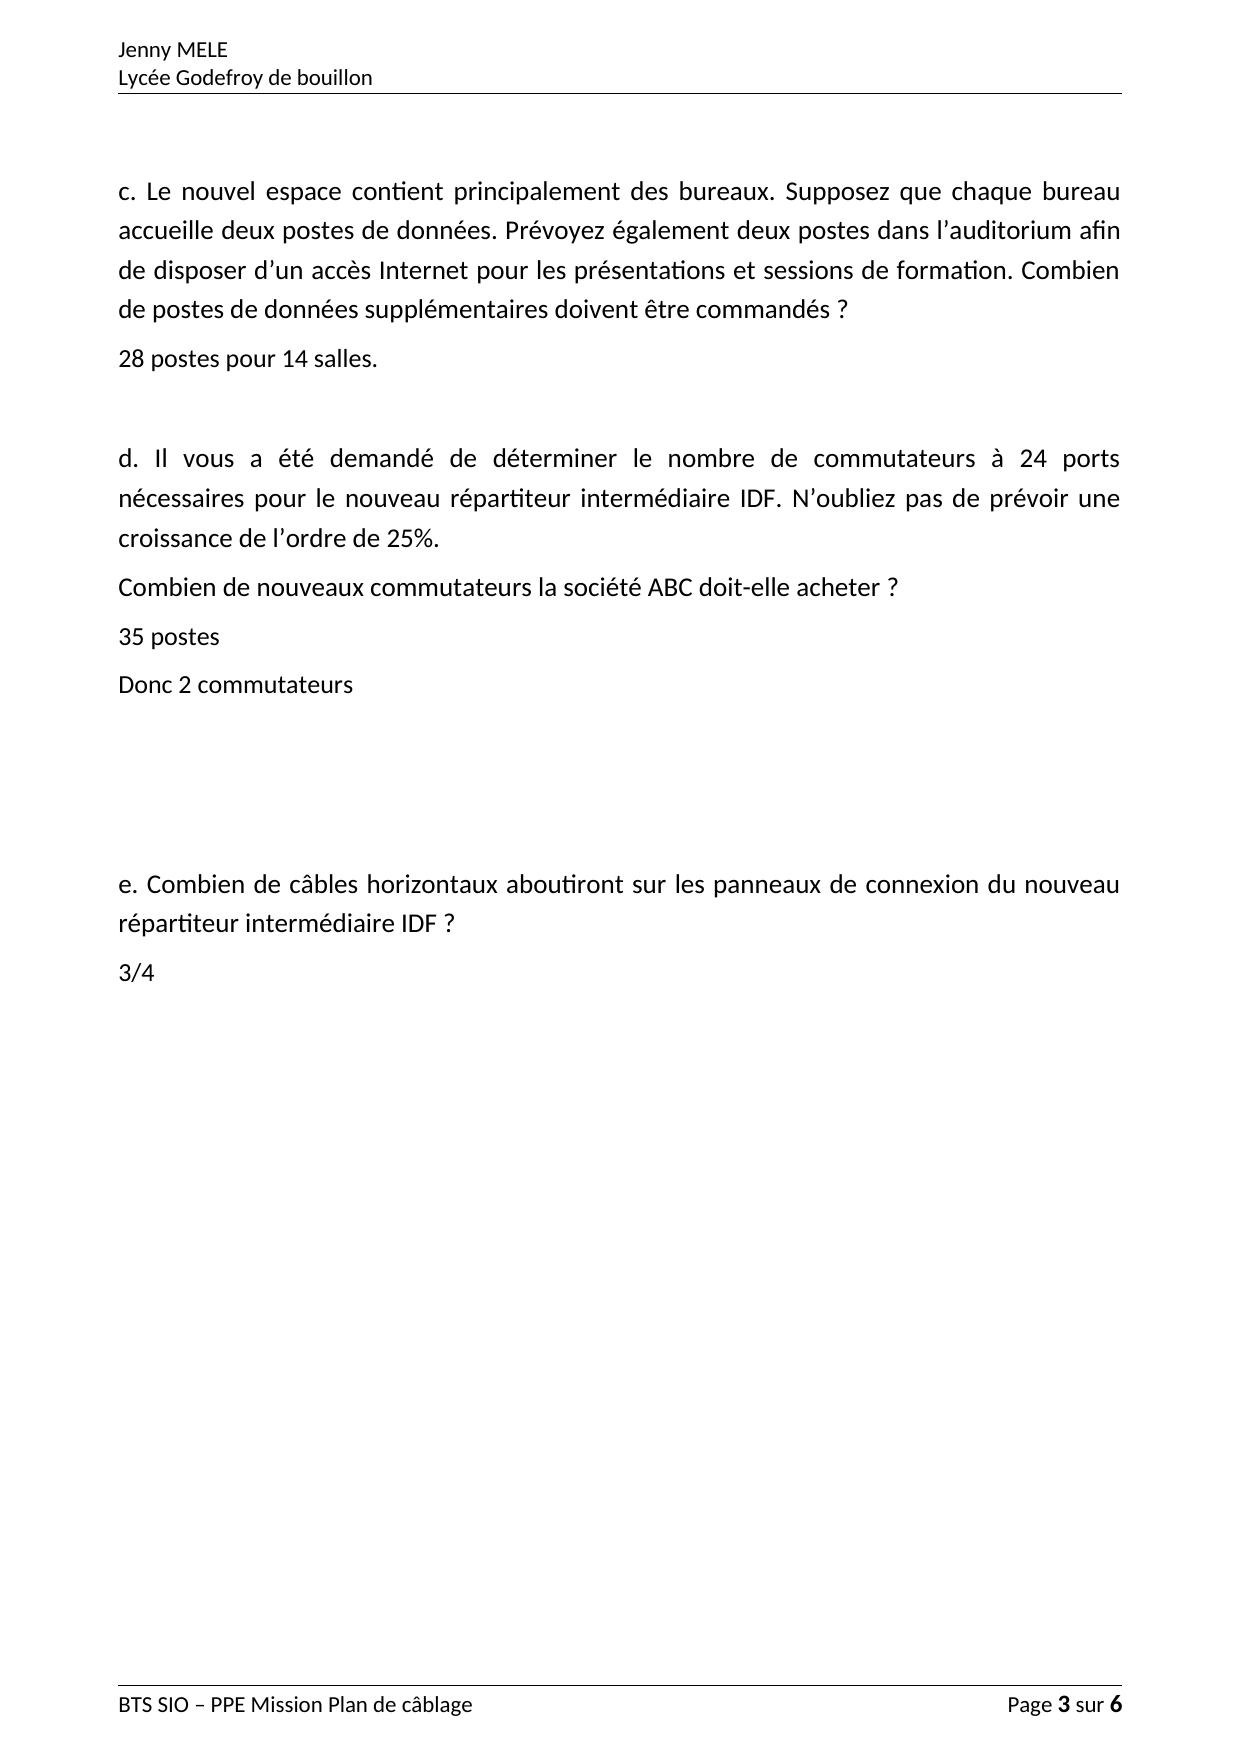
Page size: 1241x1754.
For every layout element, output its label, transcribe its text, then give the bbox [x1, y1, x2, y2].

text Combien de nouveaux commutateurs la société ABC doit-elle acheter ? [118, 570, 1122, 603]
text 35 postes [118, 620, 1122, 652]
text e. Combien de câbles horizontaux aboutiront sur les panneaux de connexion du nouveau répartiteur intermédiaire IDF ? [118, 867, 1122, 939]
text d. Il vous a été demandé de déterminer le nombre de commutateurs à 24 ports nécessaires pour le nouveau répartiteur intermédiaire IDF. N’oubliez pas de prévoir une croissance de l’ordre de 25%. [118, 442, 1122, 554]
text Donc 2 commutateurs [118, 668, 1122, 700]
text 28 postes pour 14 salles. [118, 342, 1122, 374]
text 3/4 [118, 956, 1122, 988]
text c. Le nouvel espace contient principalement des bureaux. Supposez que chaque bureau accueille deux postes de données. Prévoyez également deux postes dans l’auditorium afin de disposer d’un accès Internet pour les présentations et sessions de formation. Combien de postes de données supplémentaires doivent être commandés ? [118, 174, 1122, 326]
